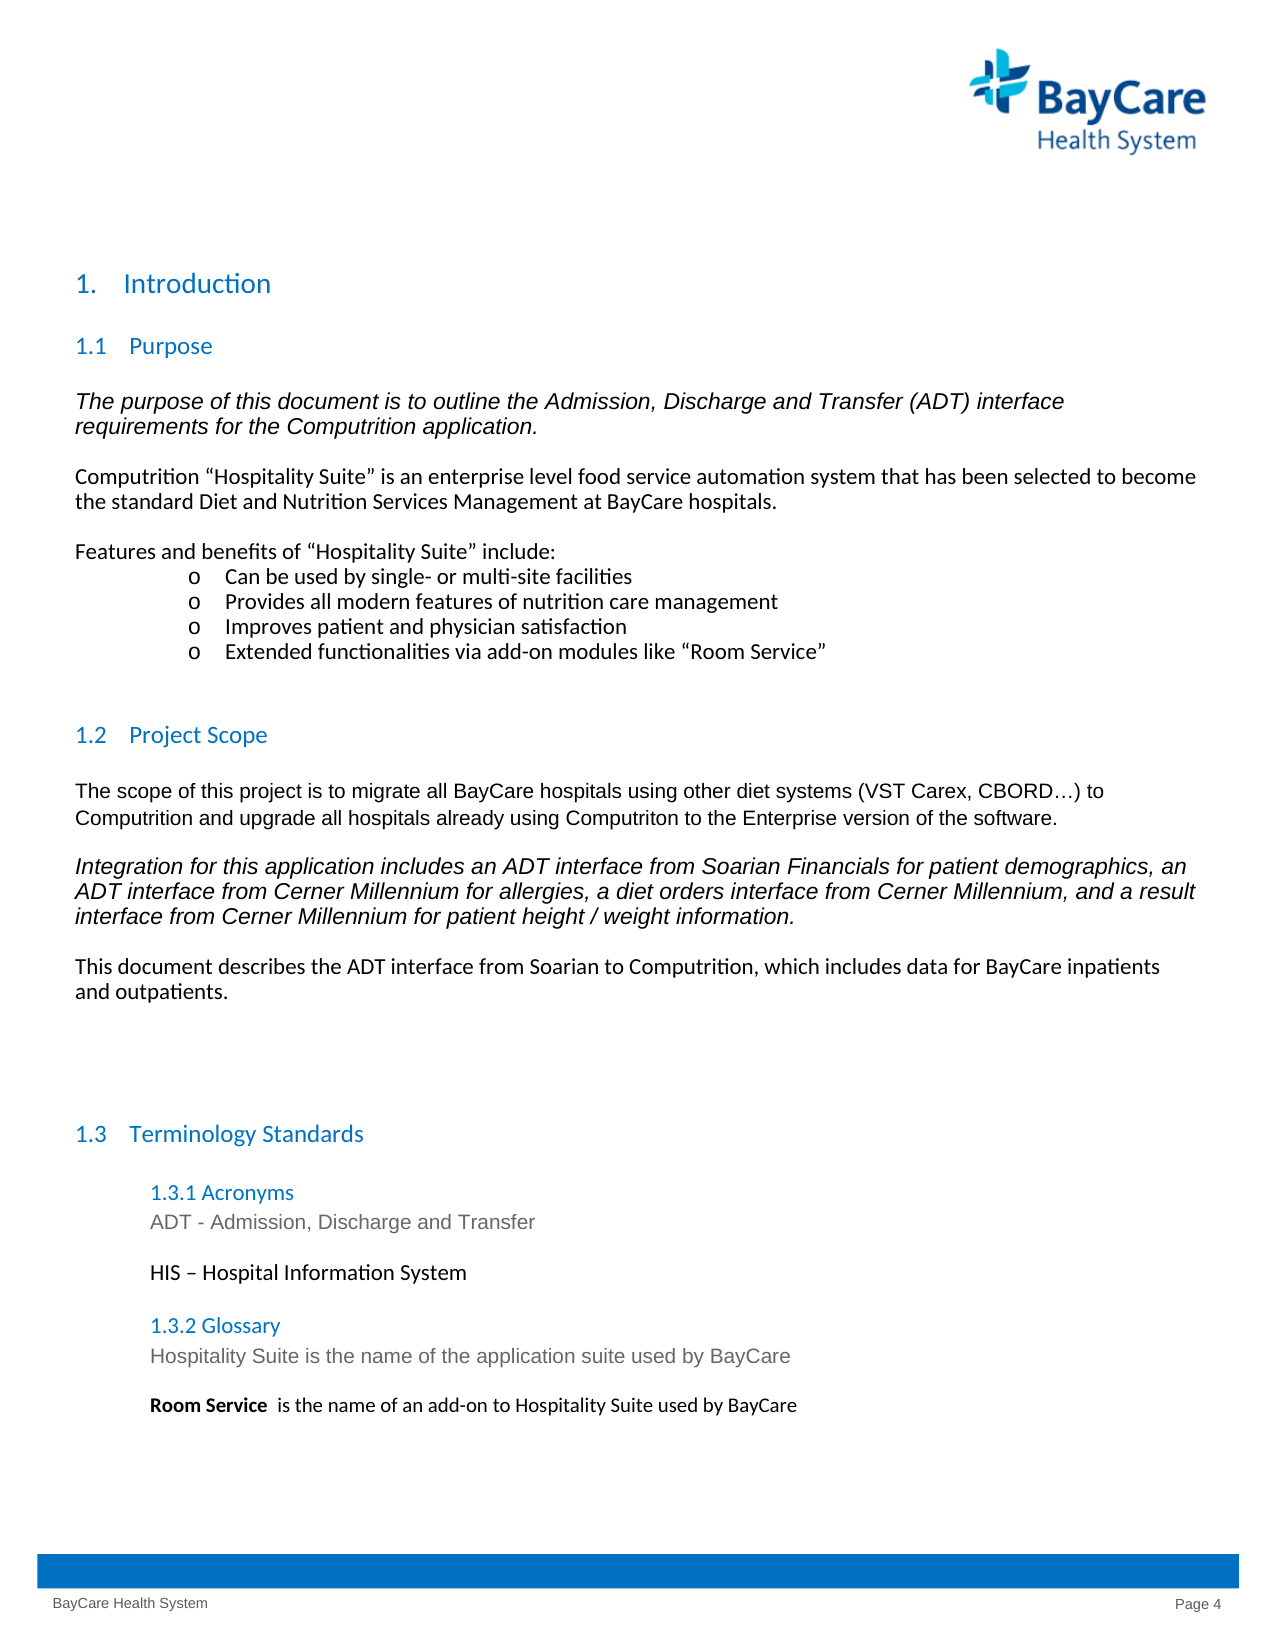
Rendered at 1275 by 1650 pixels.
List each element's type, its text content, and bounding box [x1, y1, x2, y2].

subtitle 1.3 Terminology Standards [75, 1118, 1200, 1149]
subtitle 1.3.2 Glossary [75, 1311, 1200, 1339]
text The scope of this project is to migrate all BayCare hospitals using other diet systems (VST Carex, CBORD…) to Computrition and upgrade all hospitals already using Computriton to the Enterprise version of the software. [75, 778, 1200, 830]
picture [951, 37, 1233, 168]
subtitle 1.2 Project Scope [75, 719, 1200, 749]
subtitle 1.1 Purpose [75, 330, 1200, 360]
subtitle 1.3.1 Acronyms [75, 1178, 1200, 1206]
subtitle 1. Introduction [75, 265, 1200, 301]
